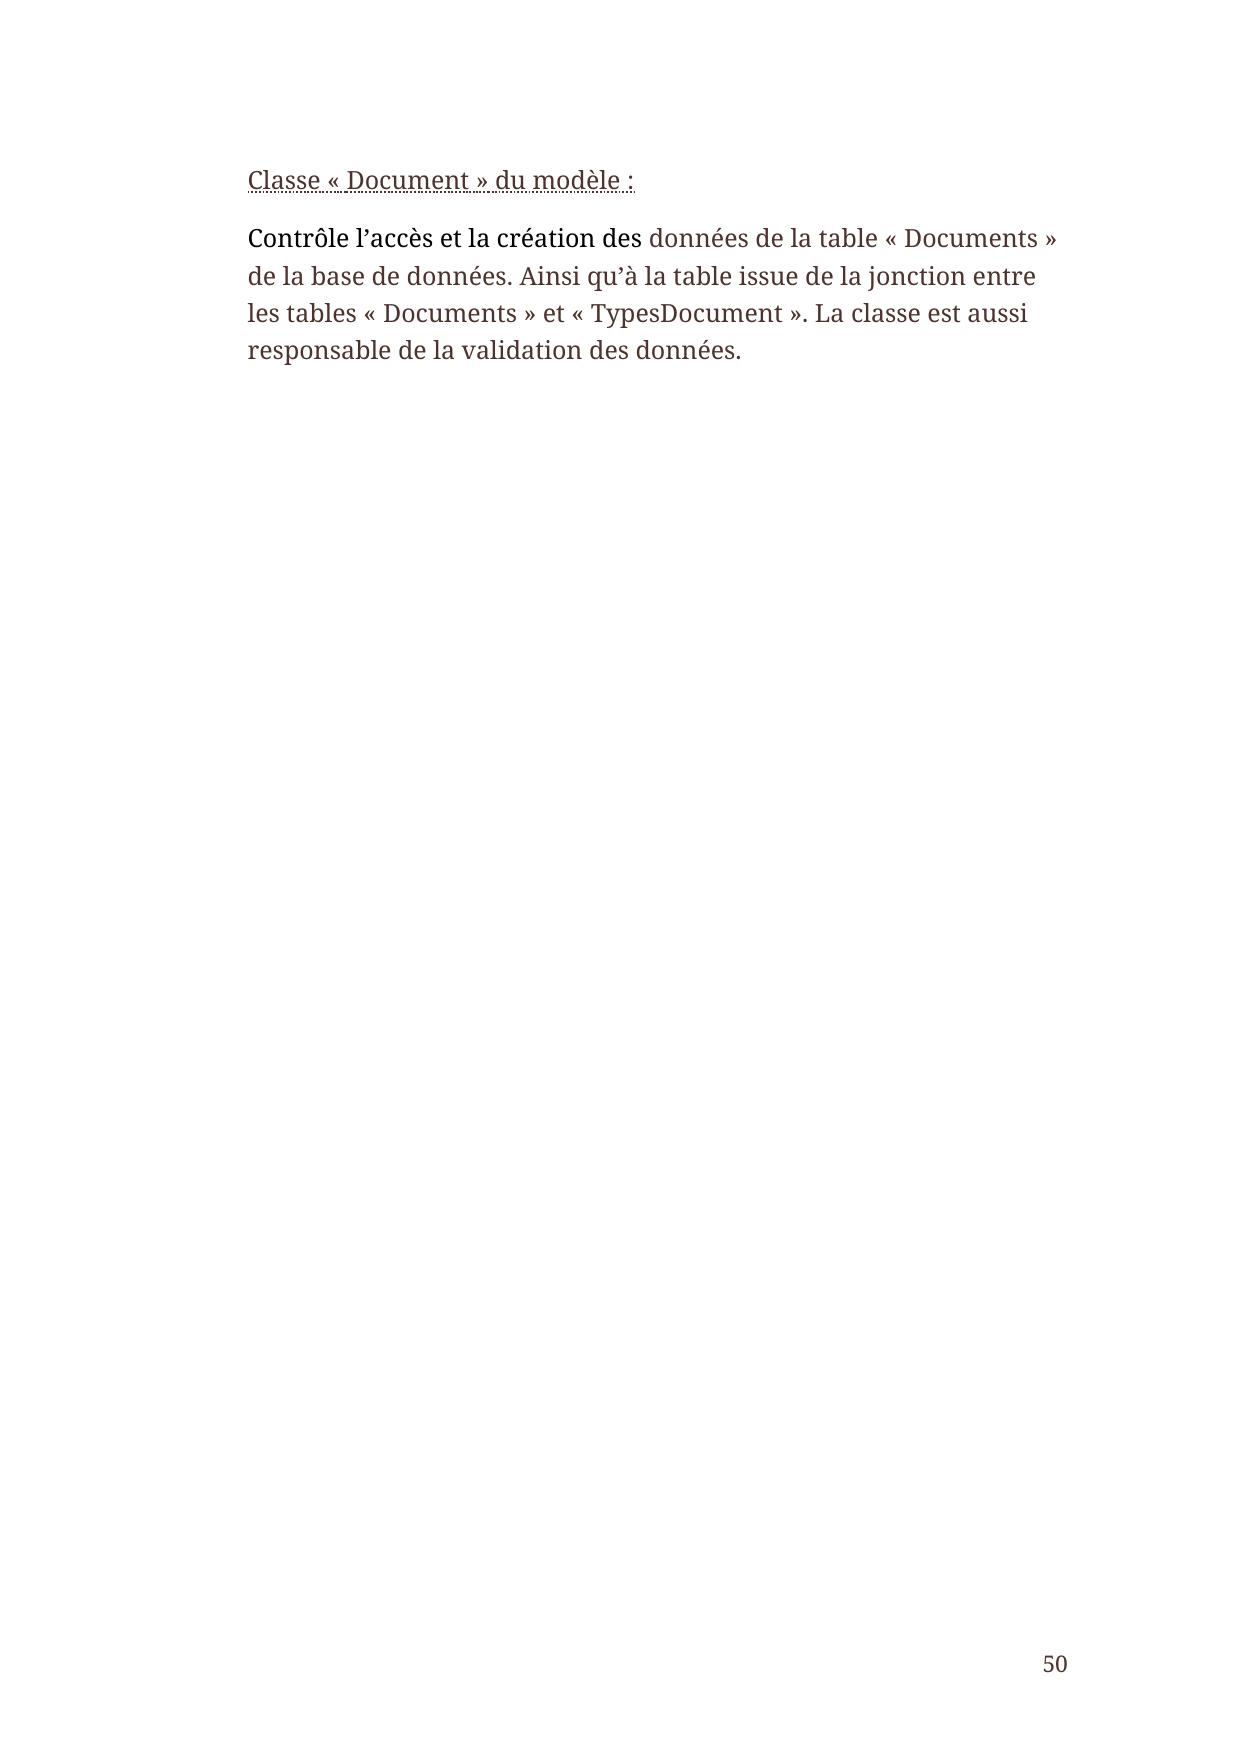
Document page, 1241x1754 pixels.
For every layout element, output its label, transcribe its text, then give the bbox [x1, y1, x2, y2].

text Contrôle l’accès et la création des données de la table « Documents » de la base de données. Ainsi qu’à la table issue de la jonction entre les tables « Documents » et « TypesDocument ». La classe est aussi responsable de la validation des données. [247, 221, 1068, 367]
text Classe « Document » du modèle : [172, 162, 1068, 197]
